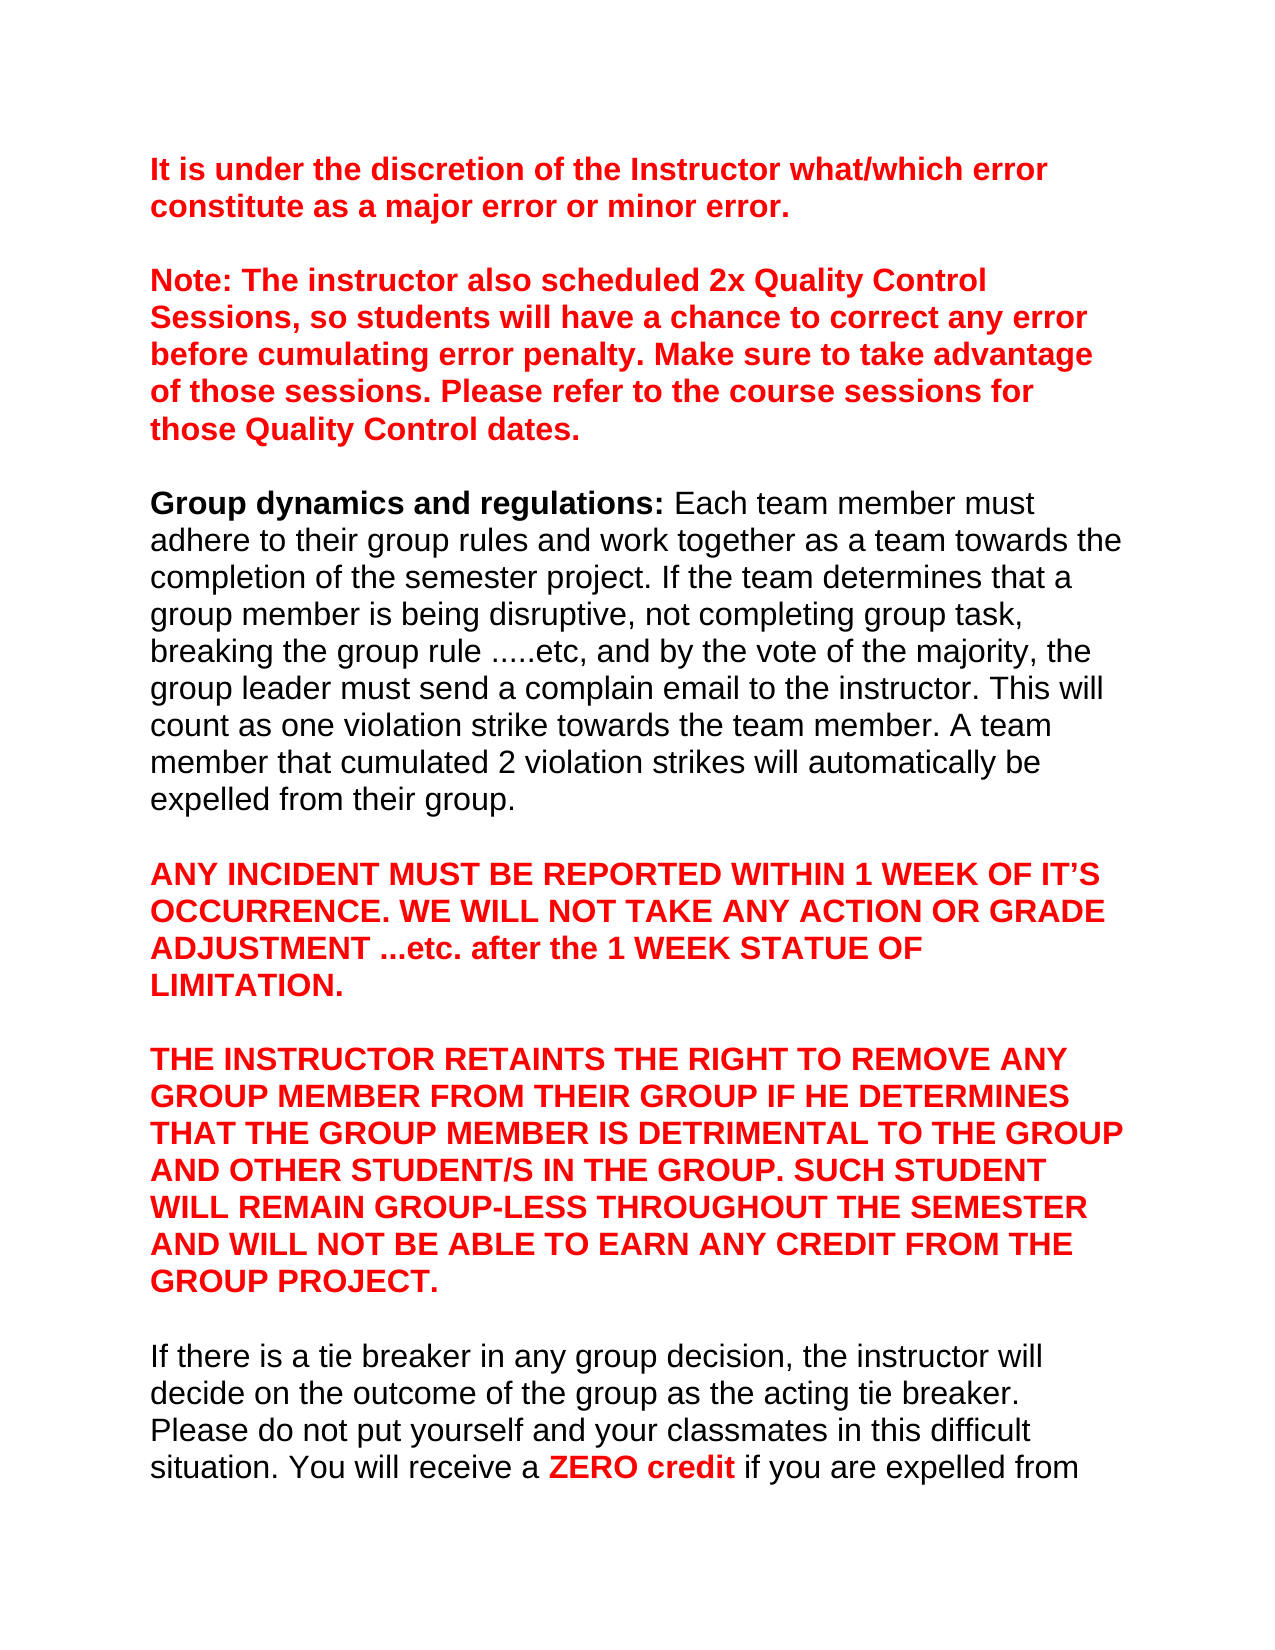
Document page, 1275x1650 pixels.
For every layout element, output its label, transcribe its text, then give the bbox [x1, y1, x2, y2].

text ANY INCIDENT MUST BE REPORTED WITHIN 1 WEEK OF IT’S OCCURRENCE. WE WILL NOT TAKE ANY ACTION OR GRADE ADJUSTMENT ...etc. after the 1 WEEK STATUE OF LIMITATION. [150, 854, 1125, 1003]
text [150, 1337, 1125, 1485]
text Group dynamics and regulations: Each team member must adhere to their group rules and work together as a team towards the completion of the semester project. If the team determines that a group member is being disruptive, not completing group task, breaking the group rule .....etc, and by the vote of the majority, the group leader must send a complain email to the instructor. This will count as one violation strike towards the team member. A team member that cumulated 2 violation strikes will automatically be expelled from their group. [150, 484, 1125, 817]
text THE INSTRUCTOR RETAINTS THE RIGHT TO REMOVE ANY GROUP MEMBER FROM THEIR GROUP IF HE DETERMINES THAT THE GROUP MEMBER IS DETRIMENTAL TO THE GROUP AND OTHER STUDENT/S IN THE GROUP. SUCH STUDENT WILL REMAIN GROUP-LESS THROUGHOUT THE SEMESTER AND WILL NOT BE ABLE TO EARN ANY CREDIT FROM THE GROUP PROJECT. [150, 1040, 1125, 1299]
text Note: The instructor also scheduled 2x Quality Control Sessions, so students will have a chance to correct any error before cumulating error penalty. Make sure to take advantage of those sessions. Please refer to the course sessions for those Quality Control dates. [150, 261, 1125, 447]
text It is under the discretion of the Instructor what/which error constitute as a major error or minor error. [150, 150, 1125, 224]
